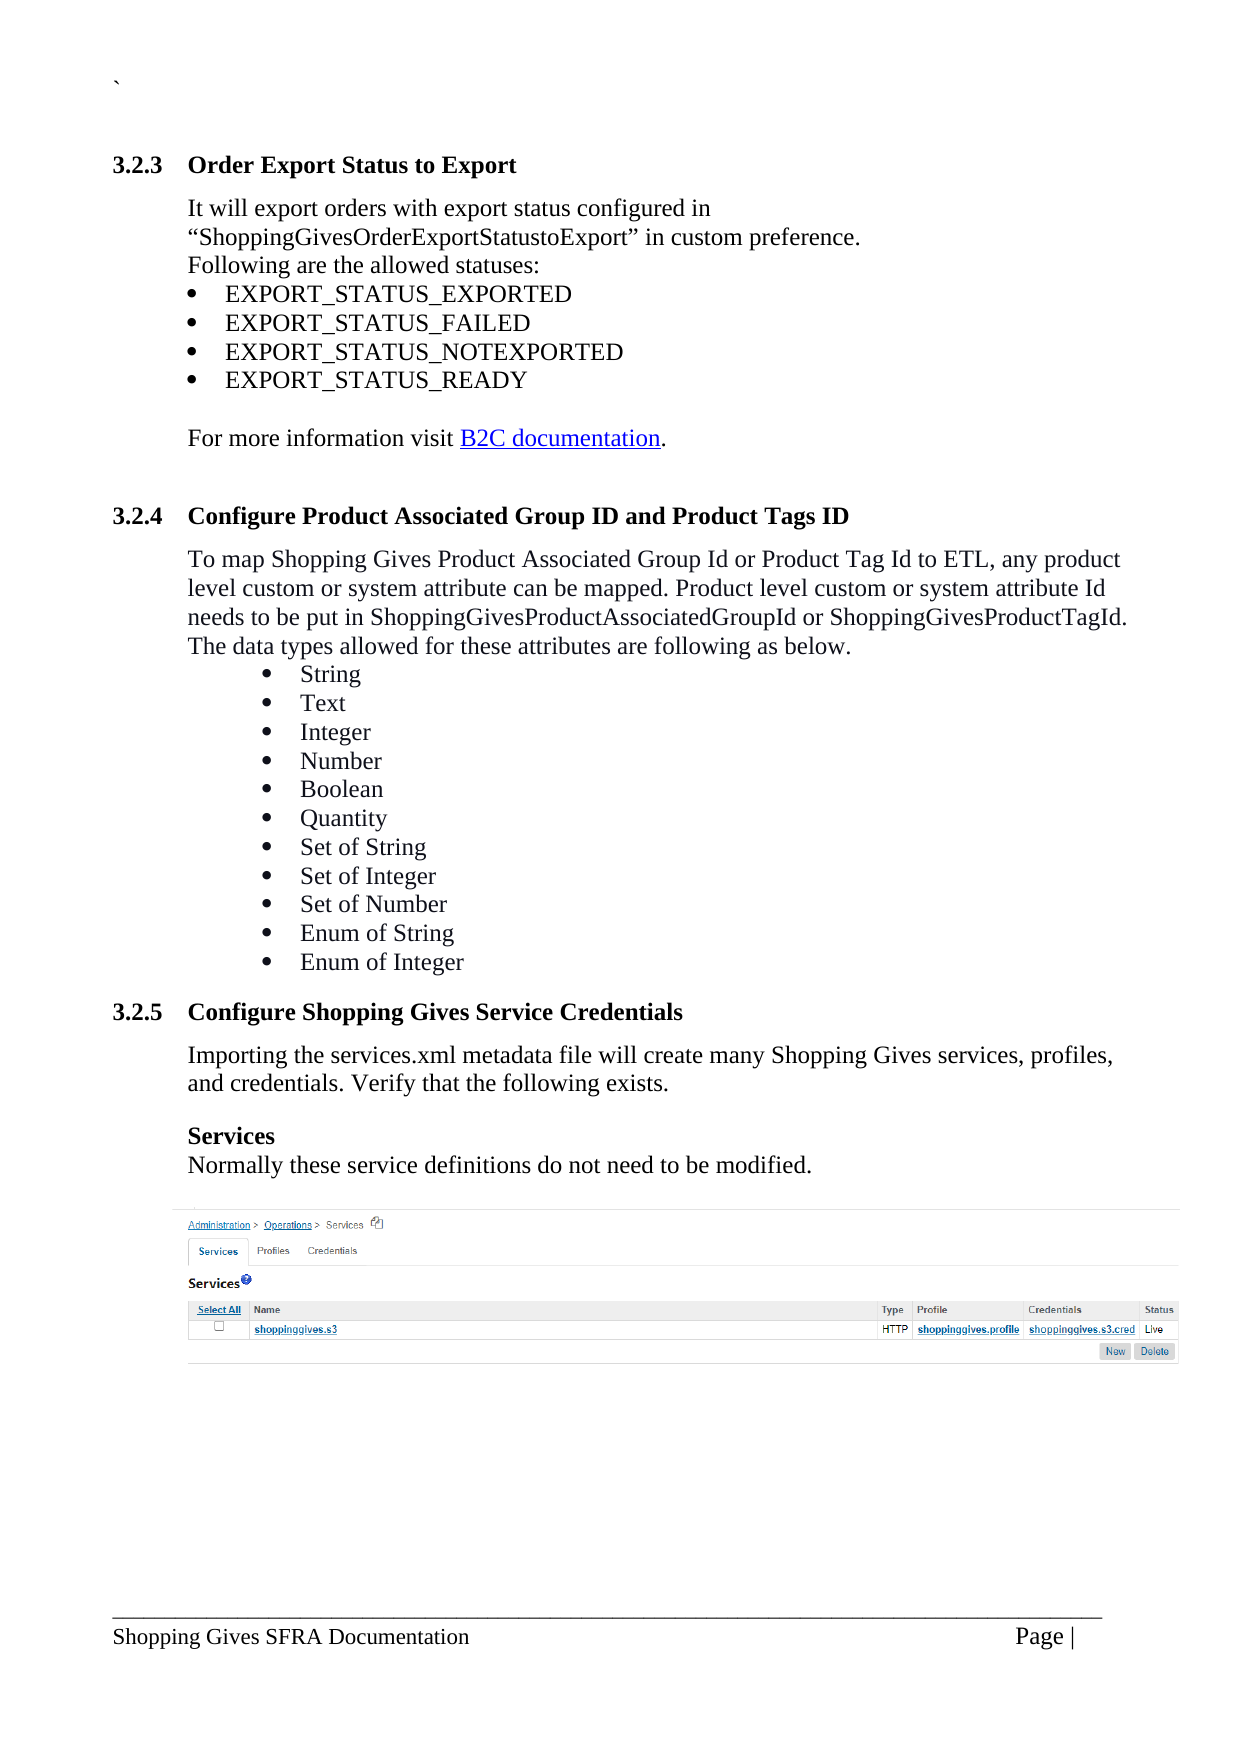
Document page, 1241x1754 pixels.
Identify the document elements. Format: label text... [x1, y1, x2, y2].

text For more information visit B2C documentation. [187, 423, 1128, 452]
text Services [112, 1121, 1128, 1150]
list Set of String [262, 832, 1128, 861]
list String [262, 659, 1128, 688]
subtitle Configure Shopping Gives Service Credentials [112, 997, 1128, 1025]
text To map Shopping Gives Product Associated Group Id or Product Tag Id to ETL, any product level custom or system attribute can be mapped. Product level custom or system attribute Id needs to be put in ShoppingGivesProductAssociatedGroupId or ShoppingGivesProductTagId. The data types allowed for these attributes are following as below. [187, 544, 1128, 659]
list EXPORT_STATUS_READY [187, 366, 1128, 423]
subtitle Order Export Status to Export [112, 150, 1128, 179]
list Enum of String [262, 918, 1128, 947]
text It will export orders with export status configured in “ShoppingGivesOrderExportStatustoExport” in custom preference. Following are the allowed statuses: [187, 193, 1128, 279]
list Set of Number [262, 889, 1128, 918]
subtitle Configure Product Associated Group ID and Product Tags ID [112, 501, 1128, 530]
list EXPORT_STATUS_NOTEXPORTED [187, 337, 1128, 366]
picture [172, 1207, 1188, 1390]
list Boolean [262, 774, 1128, 803]
text Importing the services.xml metadata file will create many Shopping Gives services, profiles, and credentials. Verify that the following exists. [187, 1040, 1128, 1097]
list EXPORT_STATUS_EXPORTED [187, 279, 1128, 308]
list EXPORT_STATUS_FAILED [187, 308, 1128, 337]
list Quantity [262, 803, 1128, 832]
list Enum of Integer [262, 947, 1128, 976]
list Integer [262, 717, 1128, 746]
list Set of Integer [262, 861, 1128, 889]
text Normally these service definitions do not need to be modified. [112, 1150, 1128, 1179]
list Number [262, 746, 1128, 774]
list Text [262, 688, 1128, 717]
